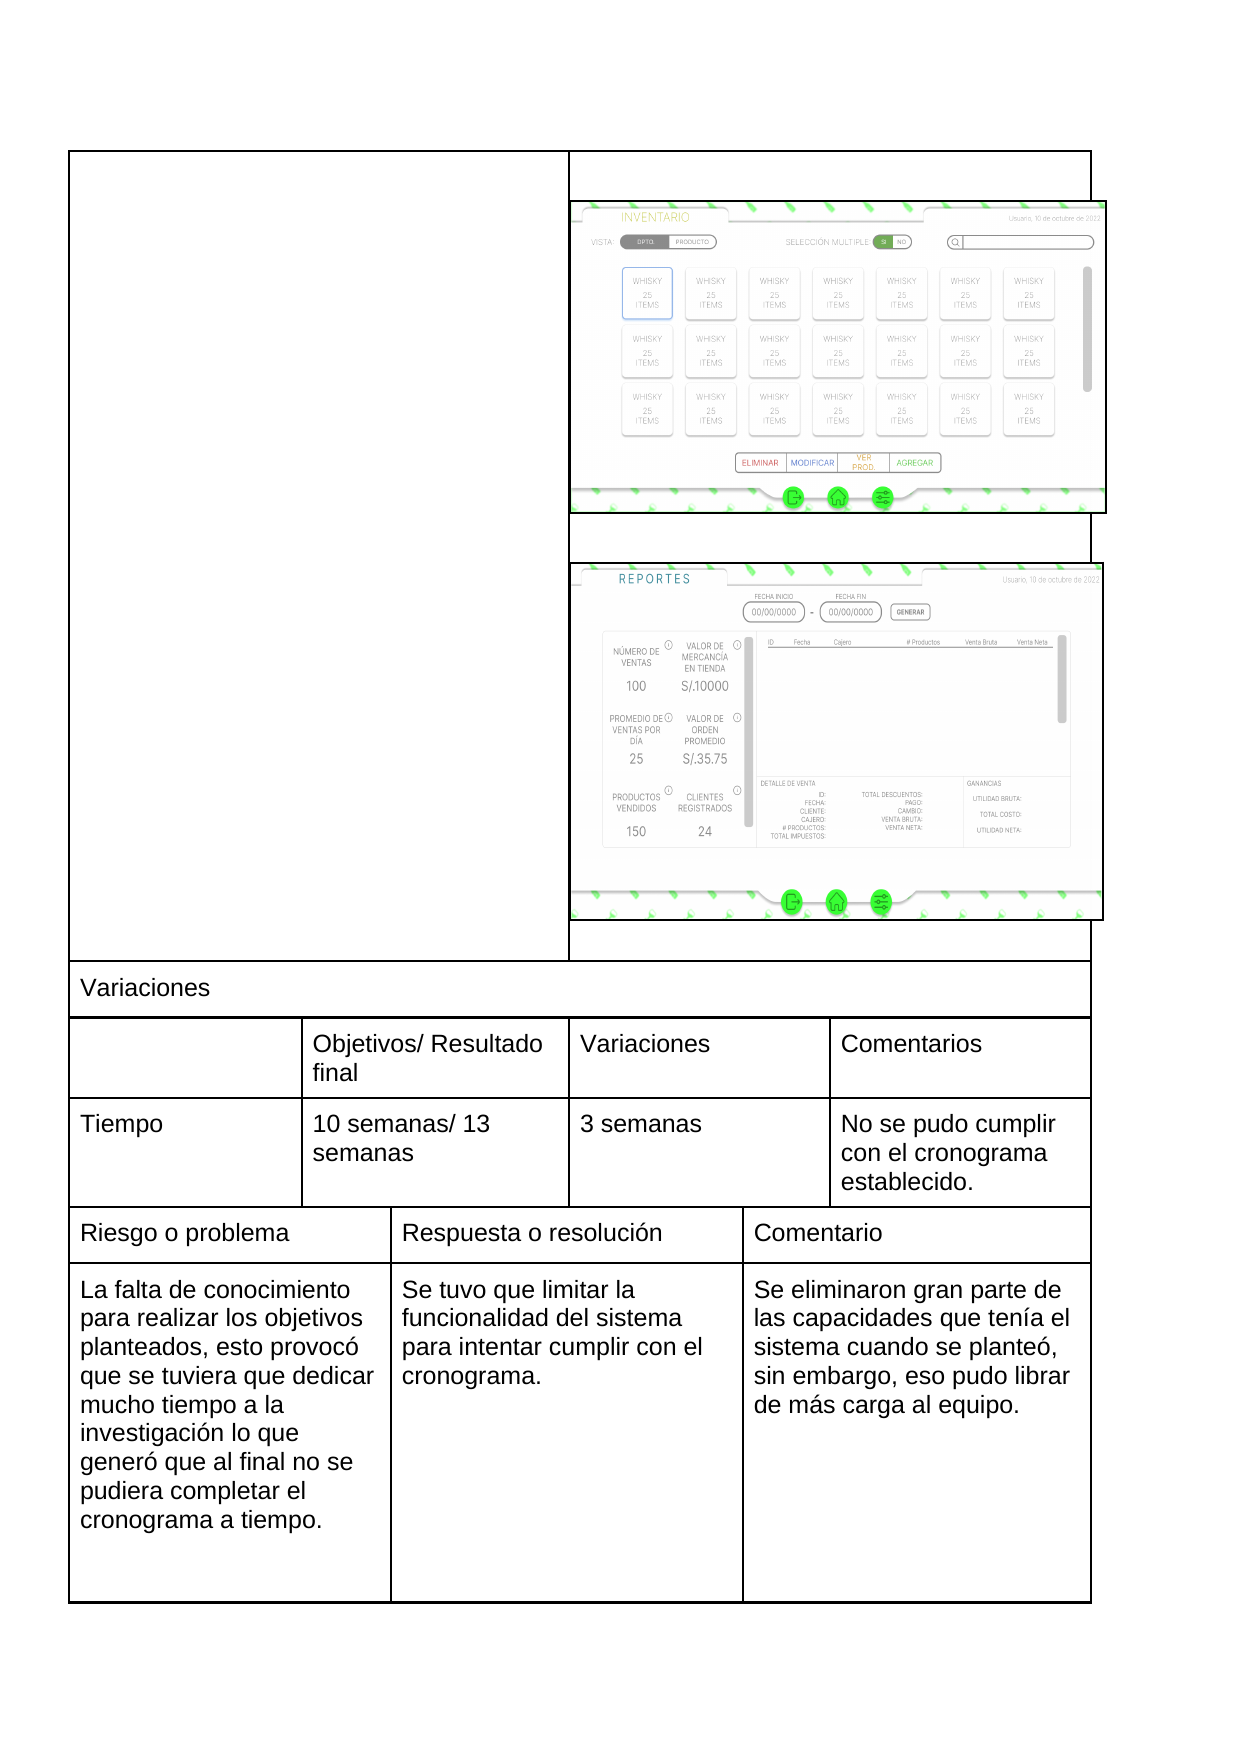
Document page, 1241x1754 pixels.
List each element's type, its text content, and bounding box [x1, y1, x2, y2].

table_cell [570, 152, 1090, 200]
table_cell Tiempo [70, 1099, 301, 1206]
table_cell [570, 514, 1090, 562]
table_cell Se eliminaron gran parte de las capacidades que tenía el sistema cuando se planteó, sin embargo, eso pudo librar de más carga al equipo. [744, 1264, 1090, 1601]
table_cell Variaciones [70, 962, 1090, 1016]
table_cell Objetivos/ Resultado final [303, 1019, 568, 1097]
table_cell [570, 921, 1090, 960]
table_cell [70, 152, 568, 960]
table_cell Se tuvo que limitar la funcionalidad del sistema para intentar cumplir con el cronograma. [392, 1264, 742, 1601]
table_cell 10 semanas/ 13 semanas [303, 1099, 568, 1206]
table_cell Respuesta o resolución [392, 1208, 742, 1262]
table_cell Riesgo o problema [70, 1208, 390, 1262]
table_cell Comentarios [831, 1019, 1090, 1097]
table_cell 3 semanas [570, 1099, 829, 1206]
table_cell No se pudo cumplir con el cronograma establecido. [831, 1099, 1090, 1206]
picture [571, 202, 1105, 512]
table_cell Variaciones [570, 1019, 829, 1097]
table_cell La falta de conocimiento para realizar los objetivos planteados, esto provocó que se tuviera que dedicar mucho tiempo a la investigación lo que generó que al final no se pudiera completar el cronograma a tiempo. [70, 1264, 390, 1601]
picture [571, 564, 1102, 919]
table_cell Comentario [744, 1208, 1090, 1262]
table_cell [70, 1019, 301, 1097]
